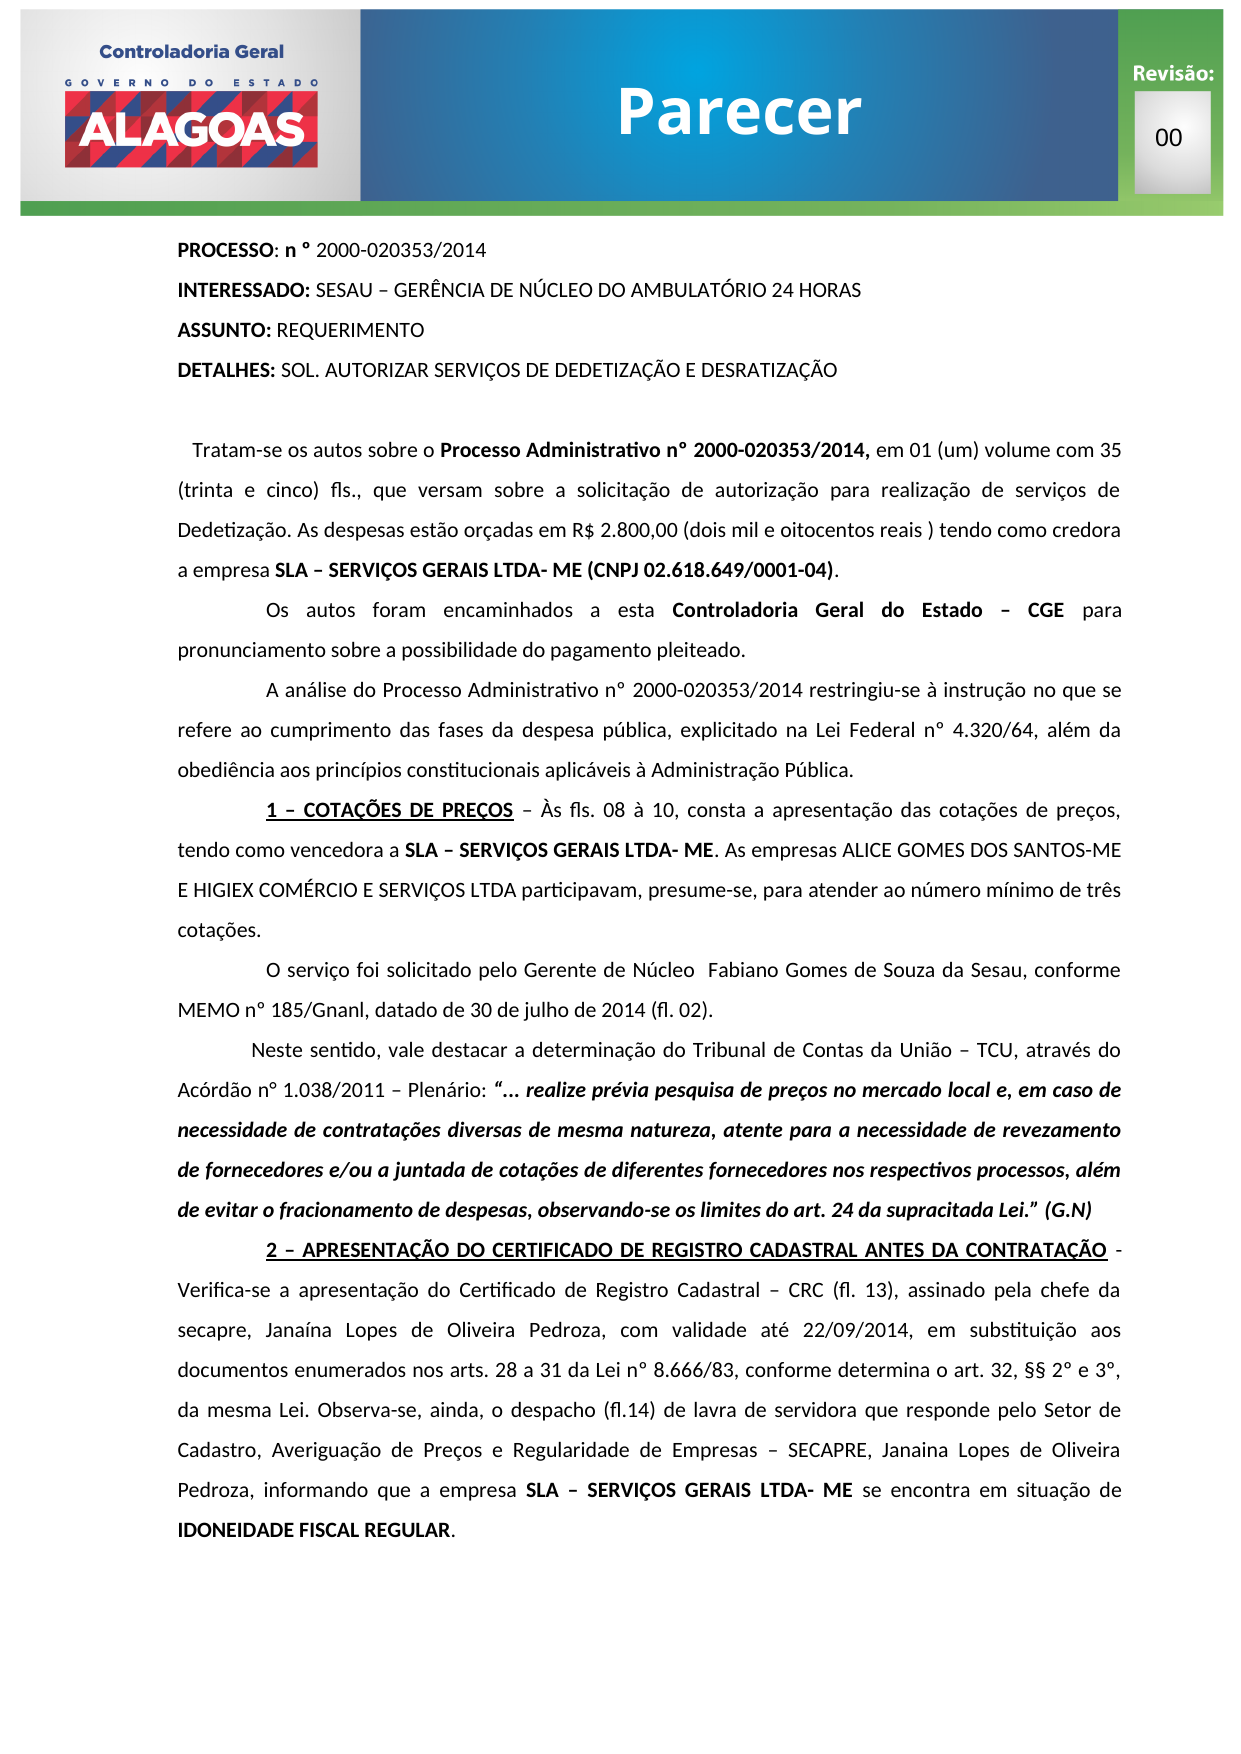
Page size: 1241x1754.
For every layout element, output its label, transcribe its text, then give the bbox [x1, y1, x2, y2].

text 1 – COTAÇÕES DE PREÇOS – Às fls. 08 à 10, consta a apresentação das cotações de preços, tendo como vencedora a SLA – SERVIÇOS GERAIS LTDA- ME. As empresas ALICE GOMES DOS SANTOS-ME E HIGIEX COMÉRCIO E SERVIÇOS LTDA participavam, presume-se, para atender ao número mínimo de três cotações. [177, 796, 1122, 943]
text INTERESSADO: SESAU – GERÊNCIA DE NÚCLEO DO AMBULATÓRIO 24 HORAS [177, 276, 1122, 303]
text ASSUNTO: REQUERIMENTO [177, 316, 1122, 343]
text Os autos foram encaminhados a esta Controladoria Geral do Estado – CGE para pronunciamento sobre a possibilidade do pagamento pleiteado. [177, 596, 1122, 663]
text A análise do Processo Administrativo nº 2000-020353/2014 restringiu-se à instrução no que se refere ao cumprimento das fases da despesa pública, explicitado na Lei Federal nº 4.320/64, além da obediência aos princípios constitucionais aplicáveis à Administração Pública. [177, 676, 1122, 783]
text Tratam-se os autos sobre o Processo Administrativo nº 2000-020353/2014, em 01 (um) volume com 35 (trinta e cinco) fls., que versam sobre a solicitação de autorização para realização de serviços de Dedetização. As despesas estão orçadas em R$ 2.800,00 (dois mil e oitocentos reais ) tendo como credora a empresa SLA – SERVIÇOS GERAIS LTDA- ME (CNPJ 02.618.649/0001-04). [177, 436, 1122, 583]
picture [20, 9, 1224, 216]
text O serviço foi solicitado pelo Gerente de Núcleo Fabiano Gomes de Souza da Sesau, conforme MEMO nº 185/Gnanl, datado de 30 de julho de 2014 (fl. 02). [177, 956, 1122, 1023]
text DETALHES: SOL. AUTORIZAR SERVIÇOS DE DEDETIZAÇÃO E DESRATIZAÇÃO [177, 356, 1122, 383]
text 2 – APRESENTAÇÃO DO CERTIFICADO DE REGISTRO CADASTRAL ANTES DA CONTRATAÇÃO - Verifica-se a apresentação do Certificado de Registro Cadastral – CRC (fl. 13), assinado pela chefe da secapre, Janaína Lopes de Oliveira Pedroza, com validade até 22/09/2014, em substituição aos documentos enumerados nos arts. 28 a 31 da Lei nº 8.666/83, conforme determina o art. 32, §§ 2º e 3º, da mesma Lei. Observa-se, ainda, o despacho (fl.14) de lavra de servidora que responde pelo Setor de Cadastro, Averiguação de Preços e Regularidade de Empresas – SECAPRE, Janaina Lopes de Oliveira Pedroza, informando que a empresa SLA – SERVIÇOS GERAIS LTDA- ME se encontra em situação de IDONEIDADE FISCAL REGULAR. [177, 1236, 1122, 1543]
text Neste sentido, vale destacar a determinação do Tribunal de Contas da União – TCU, através do Acórdão n° 1.038/2011 – Plenário: “... realize prévia pesquisa de preços no mercado local e, em caso de necessidade de contratações diversas de mesma natureza, atente para a necessidade de revezamento de fornecedores e/ou a juntada de cotações de diferentes fornecedores nos respectivos processos, além de evitar o fracionamento de despesas, observando-se os limites do art. 24 da supracitada Lei.” (G.N) [177, 1036, 1122, 1223]
text PROCESSO: n º 2000-020353/2014 [177, 236, 1122, 263]
